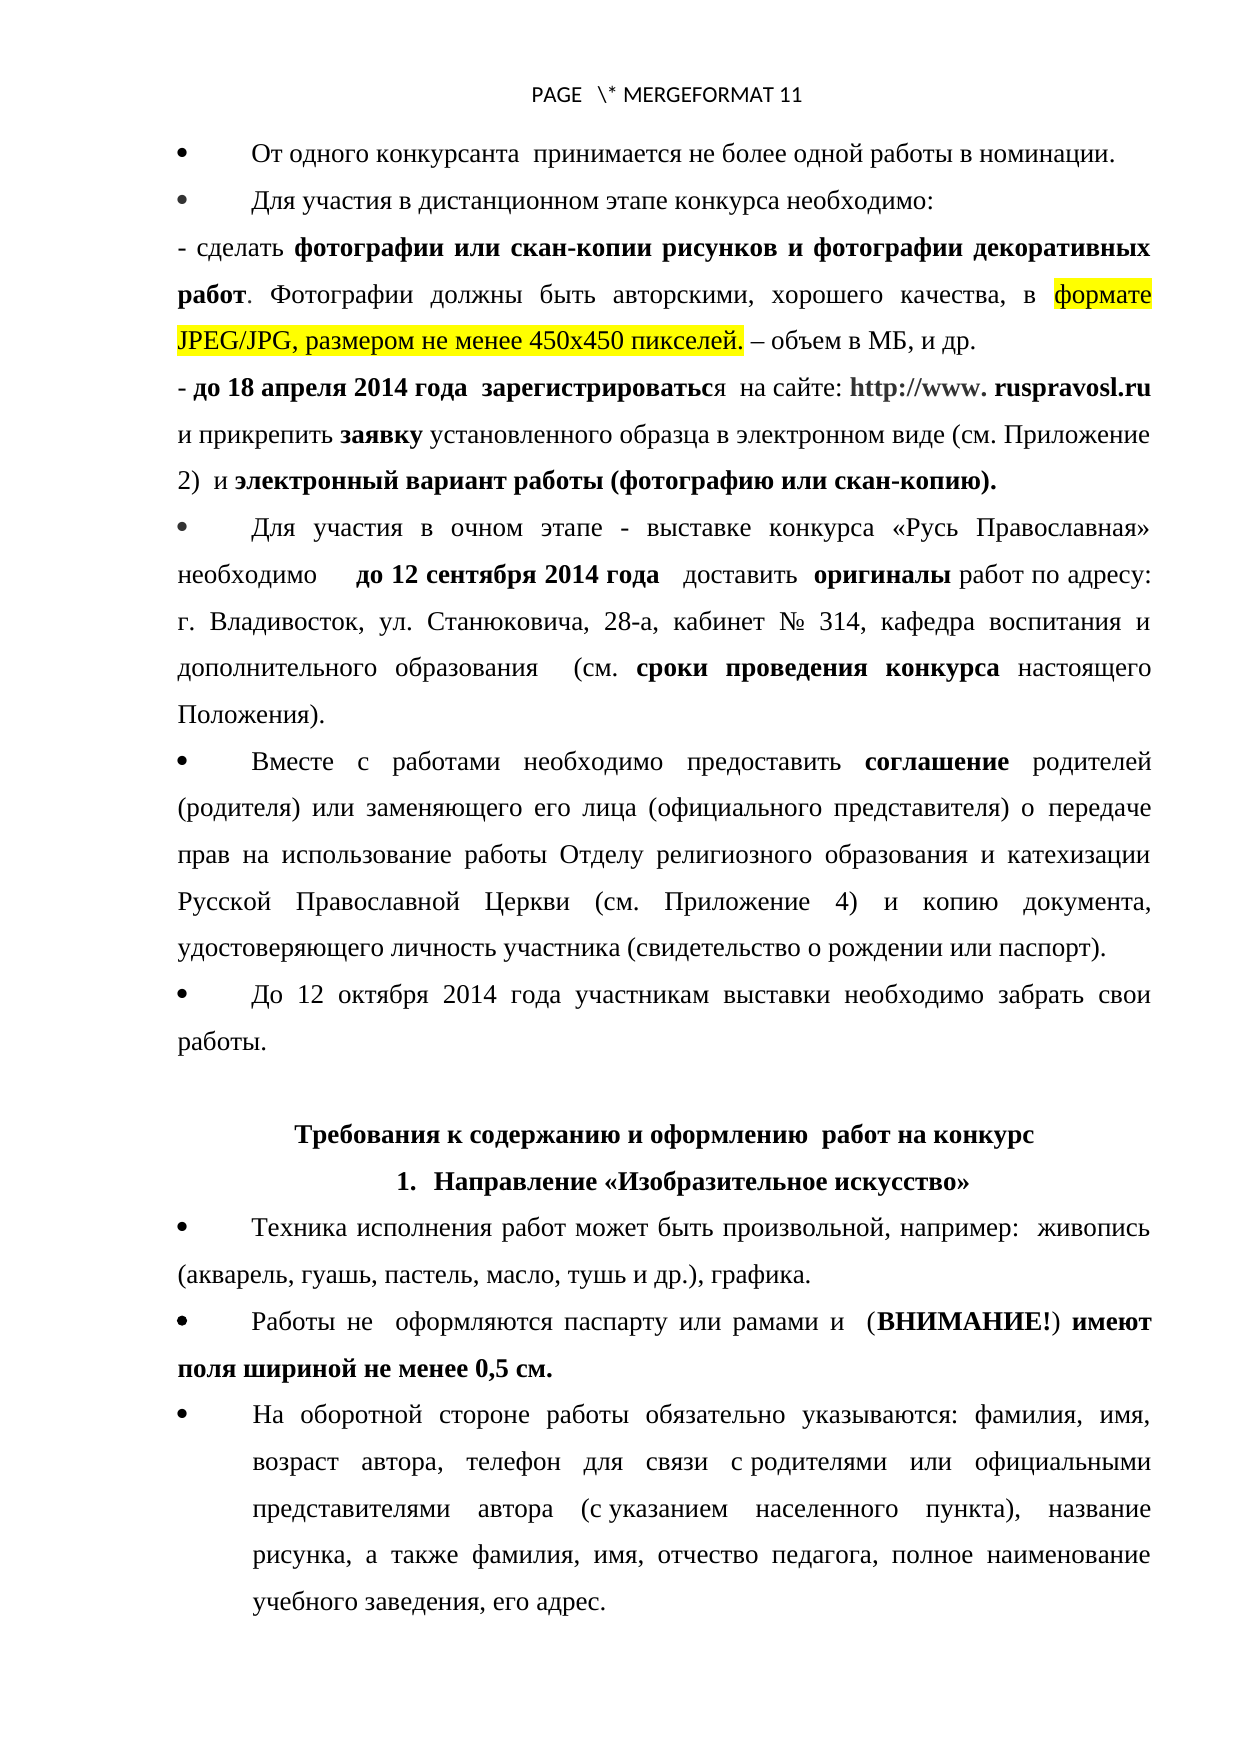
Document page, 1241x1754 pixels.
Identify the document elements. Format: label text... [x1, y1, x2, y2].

text Требования к содержанию и оформлению работ на конкурс [177, 1118, 1152, 1149]
list Техника исполнения работ может быть произвольной, например: живопись (акварель, гуашь, пастель, масло, тушь и др.), графика. [177, 1211, 1152, 1289]
list - сделать фотографии или скан-копии рисунков и фотографии декоративных работ. Фотографии должны быть авторскими, хорошего качества, в формате JPEG/JPG, размером не менее 450х450 пикселей. – объем в МБ, и др. [177, 231, 1152, 356]
list До 12 октября 2014 года участникам выставки необходимо забрать свои работы. [177, 978, 1152, 1056]
list На оборотной стороне работы обязательно указываются: фамилия, имя, возраст автора, телефон для связи с родителями или официальными представителями автора (с указанием населенного пункта), название рисунка, а также фамилия, имя, отчество педагога, полное наименование учебного заведения, его адрес. [177, 1398, 1152, 1616]
list Работы не оформляются паспарту или рамами и (ВНИМАНИЕ!) имеют поля шириной не менее 0,5 см. [177, 1305, 1152, 1383]
list Вместе с работами необходимо предоставить соглашение родителей (родителя) или заменяющего его лица (официального представителя) о передаче прав на использование работы Отделу религиозного образования и катехизации Русской Православной Церкви (см. Приложение 4) и копию документа, удостоверяющего личность участника (свидетельство о рождении или паспорт). [177, 744, 1152, 962]
list - до 18 апреля 2014 года зарегистрироваться на сайте: http://www. ruspravosl.ru и прикрепить заявку установленного образца в электронном виде (см. Приложение 2) и электронный вариант работы (фотографию или скан-копию). [177, 371, 1152, 496]
list Для участия в очном этапе - выставке конкурса «Русь Православная» необходимо до 12 сентября 2014 года доставить оригиналы работ по адресу: г. Владивосток, ул. Станюковича, 28-а, кабинет № 314, кафедра воспитания и дополнительного образования (см. сроки проведения конкурса настоящего Положения). [177, 511, 1152, 729]
list Направление «Изобразительное искусство» [215, 1165, 1152, 1196]
list От одного конкурсанта принимается не более одной работы в номинации. [177, 137, 1152, 169]
list Для участия в дистанционном этапе конкурса необходимо: [177, 184, 1152, 216]
